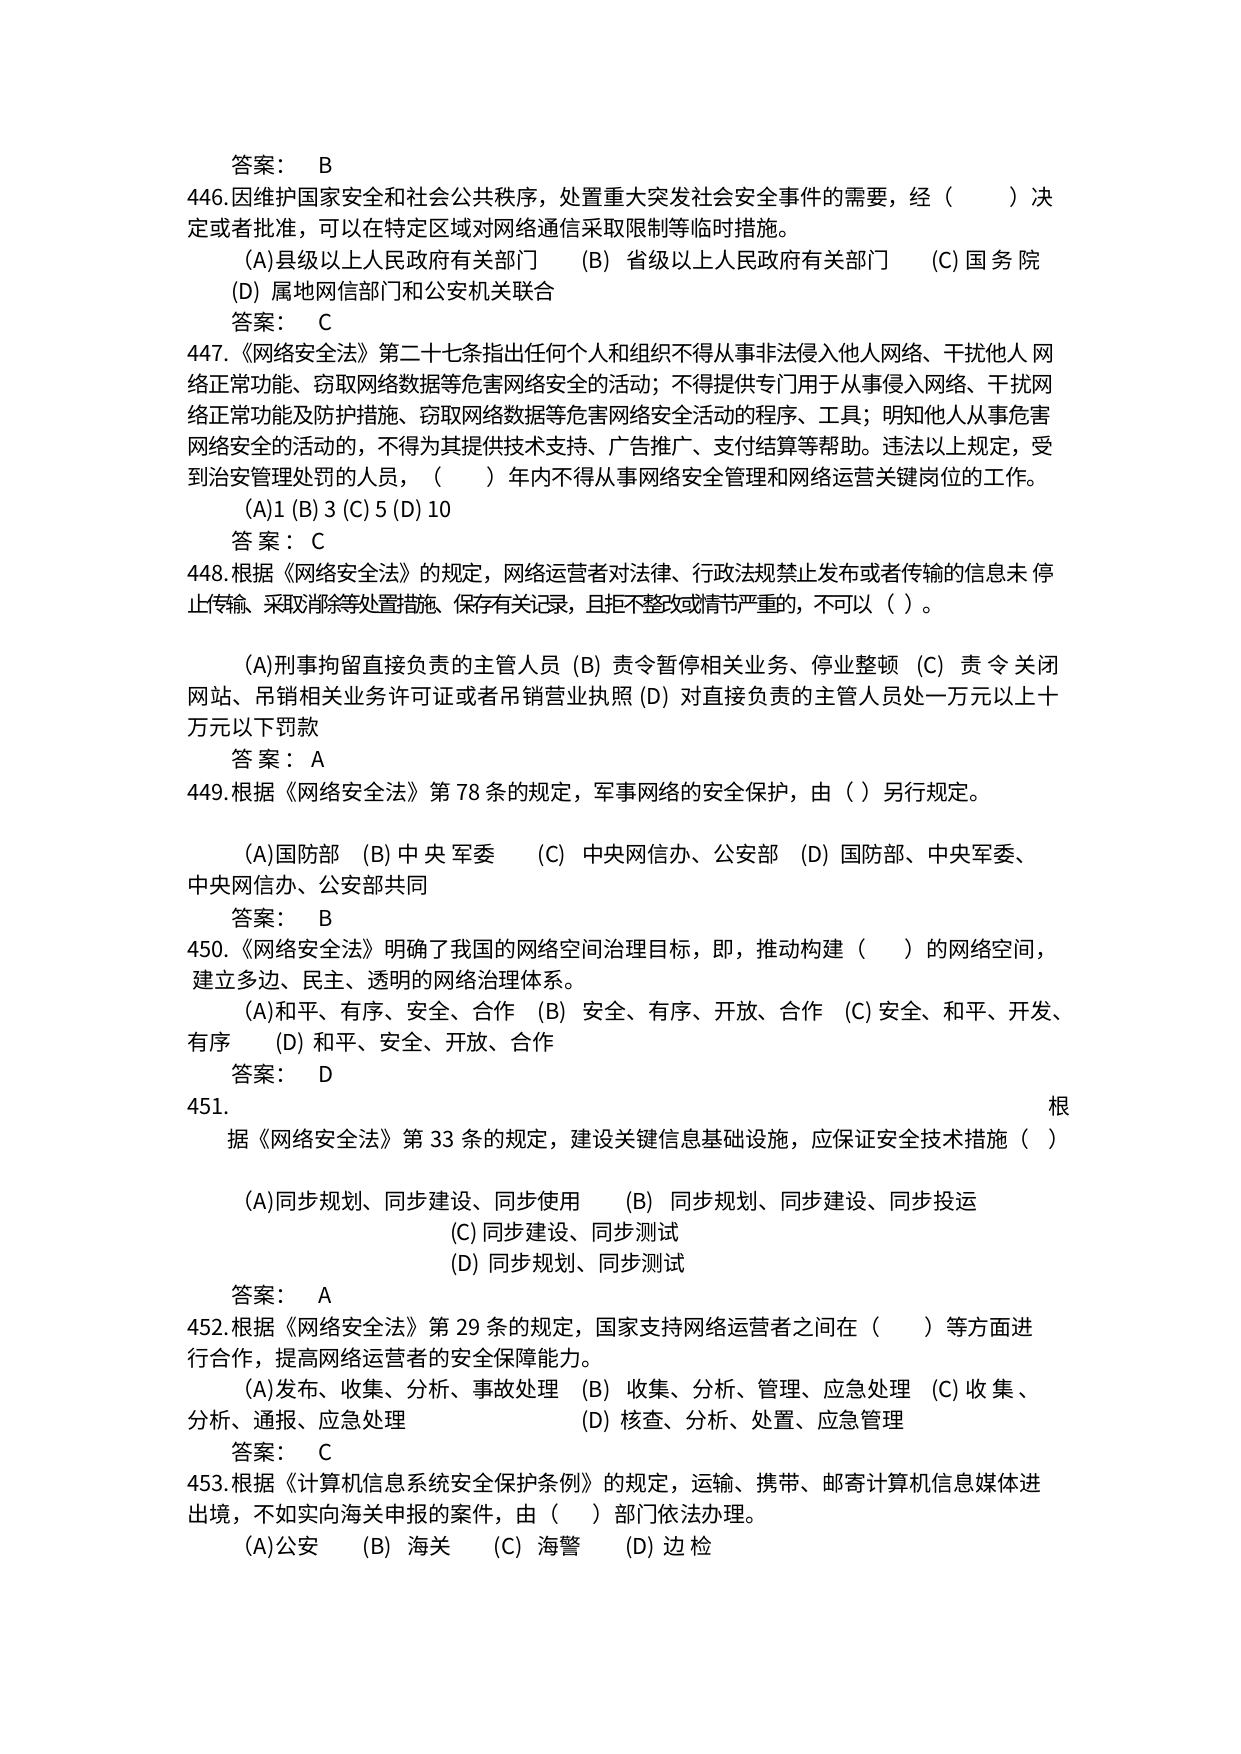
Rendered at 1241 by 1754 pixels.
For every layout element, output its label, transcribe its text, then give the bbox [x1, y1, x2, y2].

text 答案： D [231, 1056, 1082, 1089]
text 答 案 ： C [231, 524, 1082, 556]
text 答 案 ： A [231, 742, 1082, 774]
text 答案： B [231, 148, 1082, 180]
list 根据《网络安全法》的规定，网络运营者对法律、行政法规禁止发布或者传输的信息未停止传输、采取消除等处置措施、保存有关记录，且拒不整改或情节严重的，不可以（ ）。 [187, 556, 1054, 618]
text （A)和平、有序、安全、合作 (B) 安全、有序、开放、合作 (C) 安全、和平、开发、有序 (D) 和平、安全、开放、合作 [187, 994, 1064, 1056]
text (D) 属地网信部门和公安机关联合答案： C [231, 275, 560, 337]
text （A)刑事拘留直接负责的主管人员 (B) 责令暂停相关业务、停业整顿 (C) 责 令 关闭网站、吊销相关业务许可证或者吊销营业执照 (D) 对直接负责的主管人员处一万元以上十万元以下罚款 [187, 649, 1059, 742]
text （A)国防部 (B) 中 央 军委 (C) 中央网信办、公安部 (D) 国防部、中央军委、中央网信办、公安部共同 [187, 838, 1053, 900]
list 《网络安全法》明确了我国的网络空间治理目标，即，推动构建（ ）的网络空间， 建立多边、民主、透明的网络治理体系。 [187, 932, 1054, 994]
text （A)公安 (B) 海关 (C) 海警 (D) 边 检 [231, 1528, 1082, 1561]
list 根据《网络安全法》第 29 条的规定，国家支持网络运营者之间在（ ）等方面进行合作，提高网络运营者的安全保障能力。 [187, 1310, 1053, 1372]
text 答案： B [231, 900, 1082, 932]
text （A)县级以上人民政府有关部门 (B) 省级以上人民政府有关部门 (C) 国 务 院 [231, 242, 1082, 275]
text 答案： A [231, 1278, 1082, 1310]
list 因维护国家安全和社会公共秩序，处置重大突发社会安全事件的需要，经（ ）决定或者批准，可以在特定区域对网络通信采取限制等临时措施。 [187, 181, 1053, 242]
list 根据《计算机信息系统安全保护条例》的规定，运输、携带、邮寄计算机信息媒体进出境，不如实向海关申报的案件，由（ ）部门依法办理。 [187, 1467, 1054, 1528]
text 答案： C [231, 1434, 1082, 1467]
text （A)1 (B) 3 (C) 5 (D) 10 [231, 492, 1082, 524]
text （A)发布、收集、分析、事故处理 (B) 收集、分析、管理、应急处理 (C) 收 集 、分析、通报、应急处理 (D) 核查、分析、处置、应急管理 [187, 1372, 1053, 1434]
list 根据《网络安全法》第 78 条的规定，军事网络的安全保护，由（ ）另行规定。 [187, 774, 1082, 807]
text （A)同步规划、同步建设、同步使用 (B) 同步规划、同步建设、同步投运 (C) 同步建设、同步测试 (D) 同步规划、同步测试 [231, 1185, 1046, 1278]
list 根据《网络安全法》第 33 条的规定，建设关键信息基础设施，应保证安全技术措施（ ） [187, 1089, 1082, 1154]
list 《网络安全法》第二十七条指出任何个人和组织不得从事非法侵入他人网络、干扰他人网络正常功能、窃取网络数据等危害网络安全的活动；不得提供专门用于从事侵入网络、干扰网络正常功能及防护措施、窃取网络数据等危害网络安全活动的程序、工具；明知他人从事危害网络安全的活动的，不得为其提供技术支持、广告推广、支付结算等帮助。违法以上规定，受到治安管理处罚的人员，（ ）年内不得从事网络安全管理和网络运营关键岗位的工作。 [187, 337, 1054, 492]
